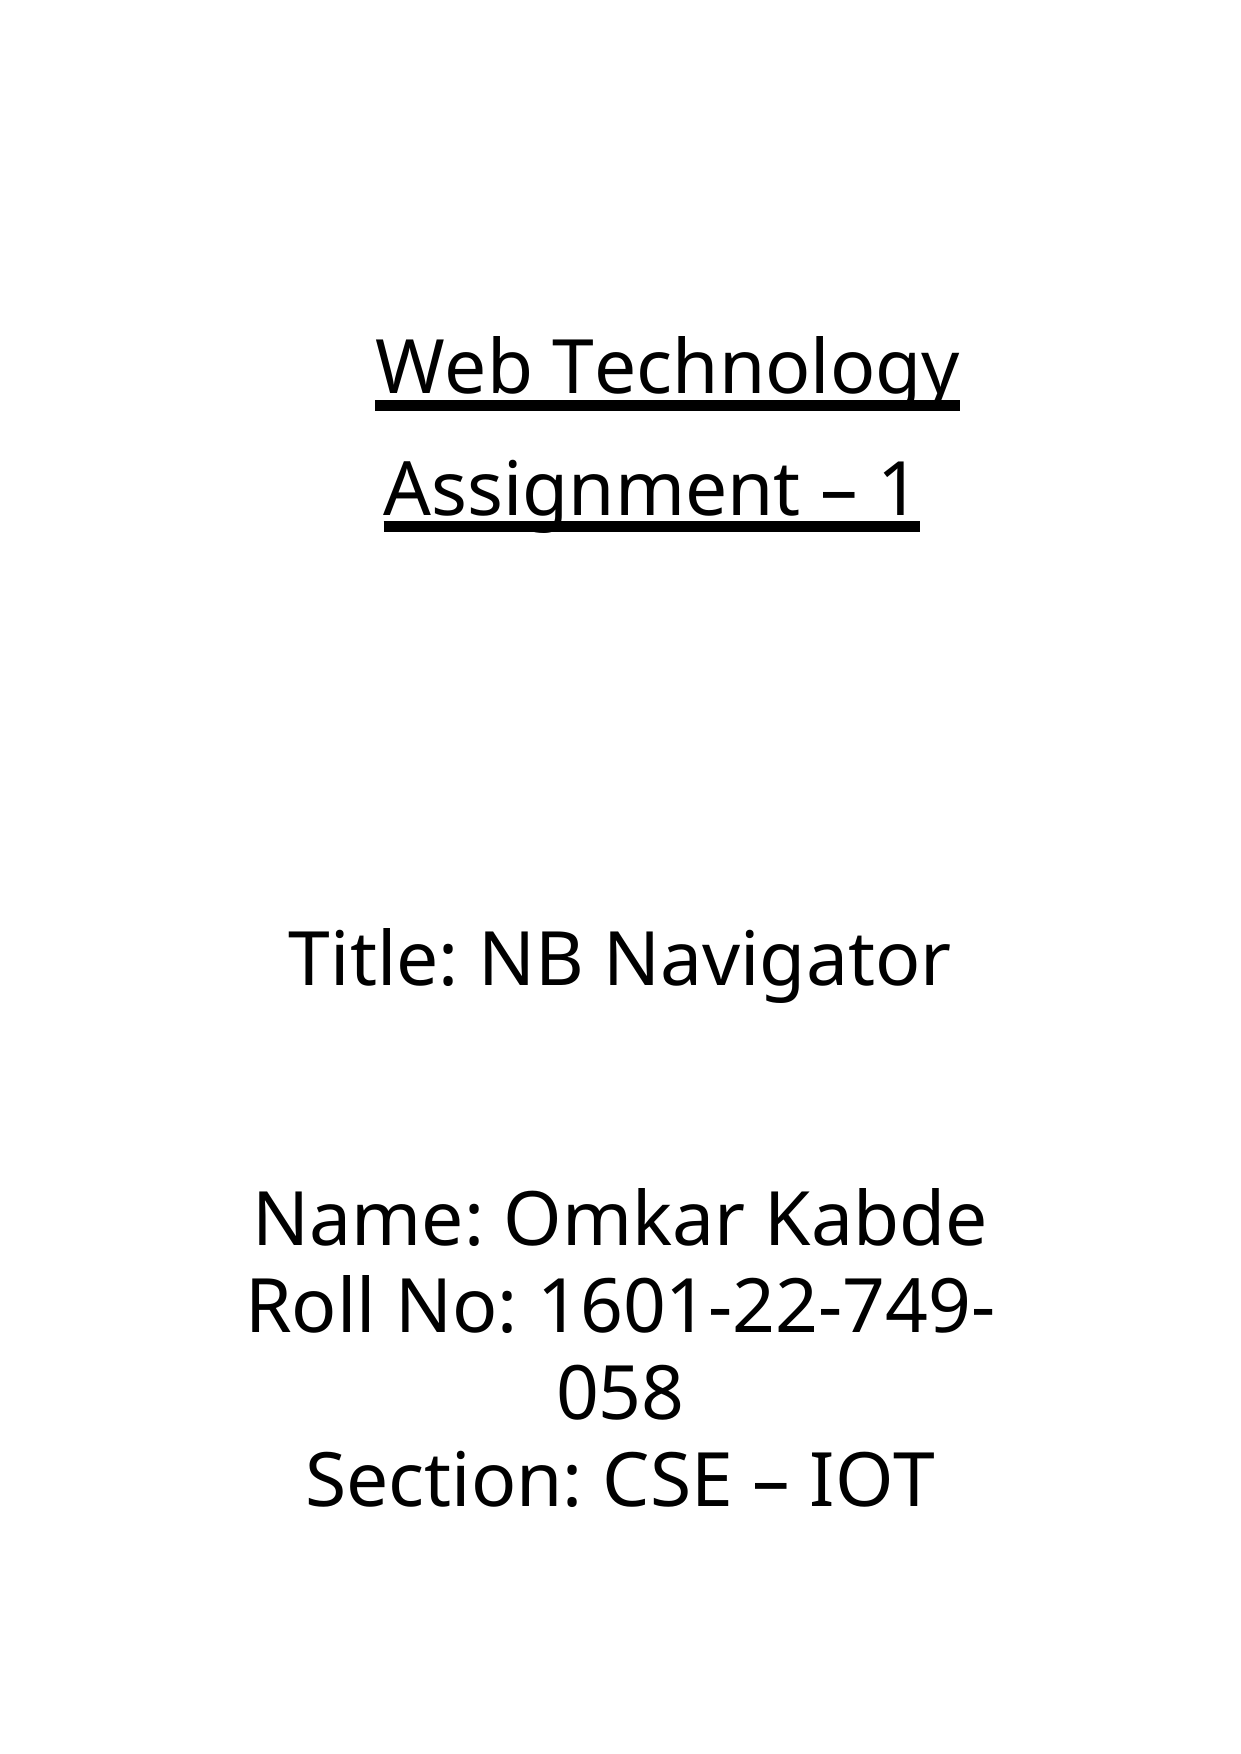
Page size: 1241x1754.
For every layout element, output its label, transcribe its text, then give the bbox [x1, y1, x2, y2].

text Name: Omkar Kabde [187, 1176, 1053, 1263]
text Title: NB Navigator [187, 916, 1053, 1002]
text Section: CSE – IOT [187, 1437, 1053, 1524]
text Assignment – 1 [383, 435, 1101, 537]
text Web Technology [375, 325, 1101, 411]
text Roll No: 1601-22-749-058 [187, 1263, 1053, 1437]
